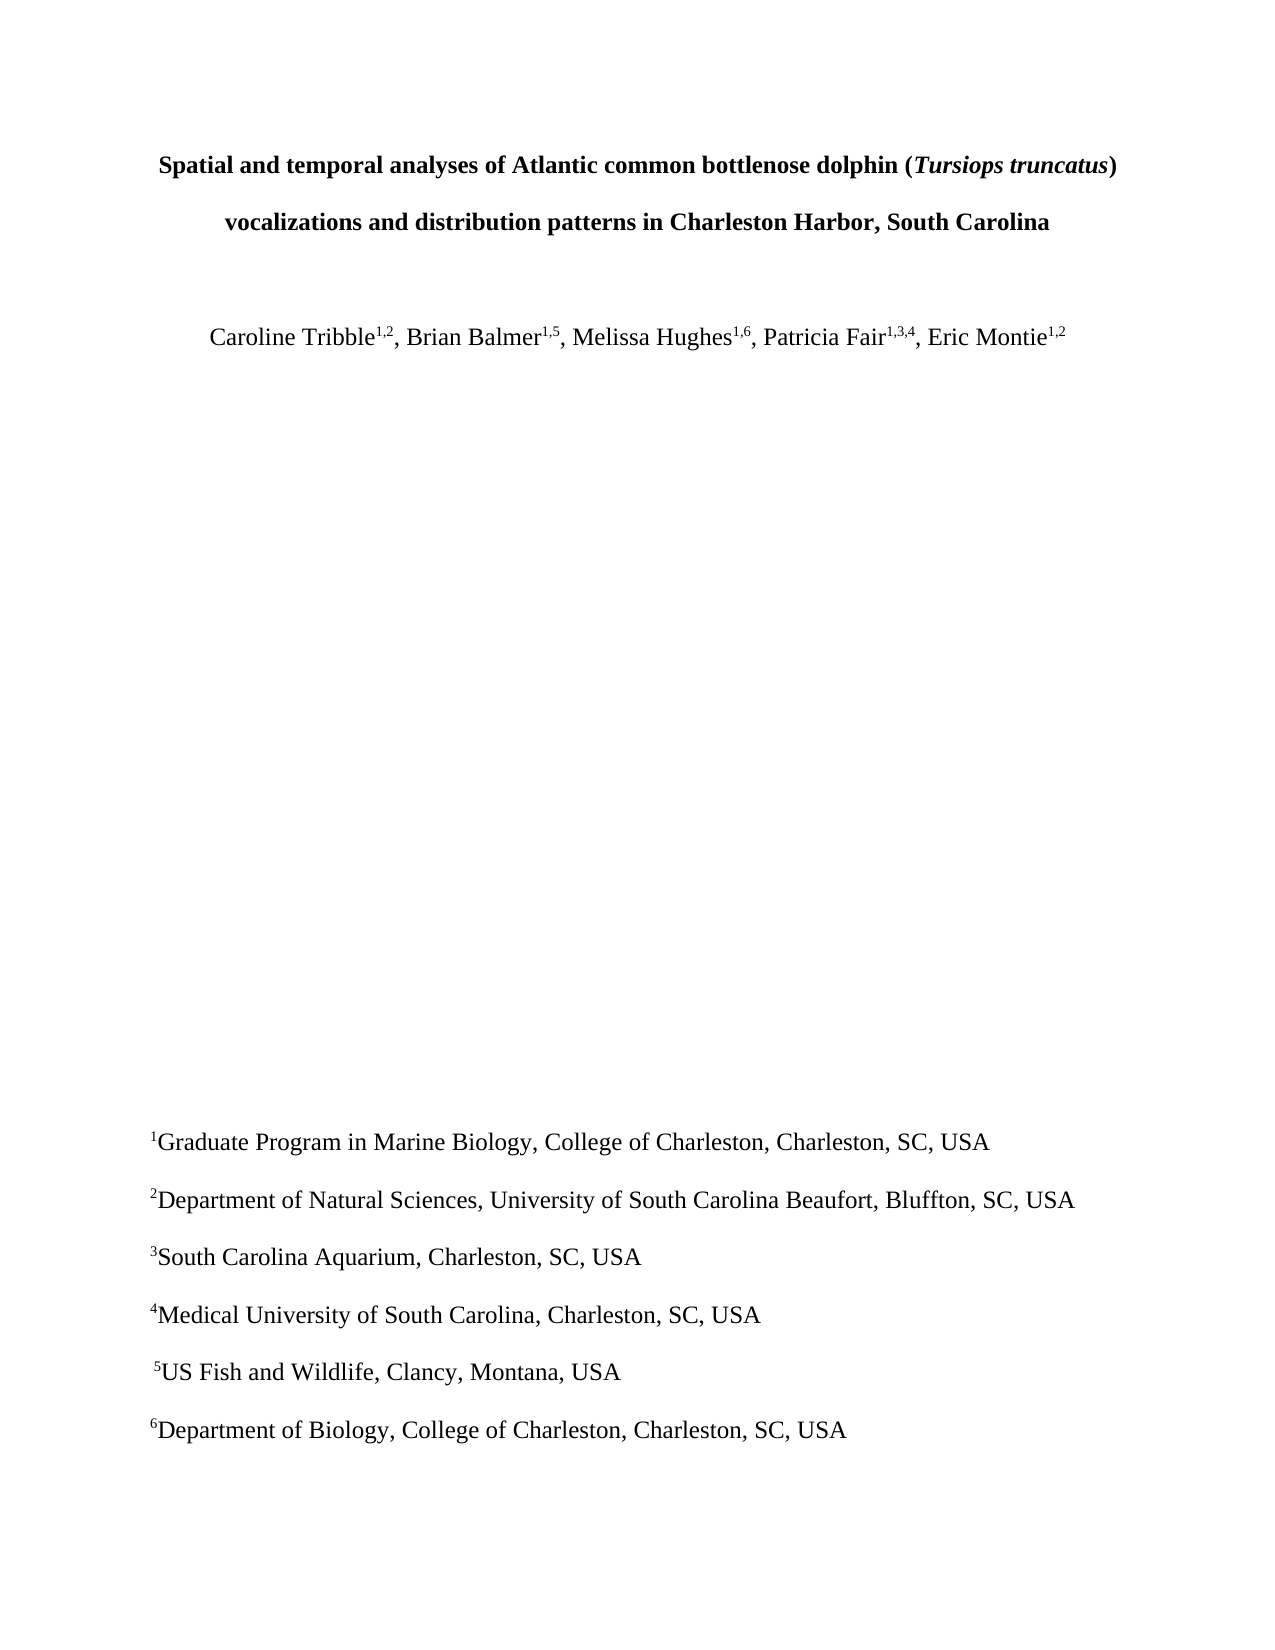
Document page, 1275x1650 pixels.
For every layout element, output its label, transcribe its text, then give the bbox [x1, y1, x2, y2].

text 4Medical University of South Carolina, Charleston, SC, USA [150, 1300, 1125, 1329]
text 2Department of Natural Sciences, University of South Carolina Beaufort, Bluffton, SC, USA 3South Carolina Aquarium, Charleston, SC, USA [150, 1185, 1125, 1271]
text 6Department of Biology, College of Charleston, Charleston, SC, USA [150, 1415, 1125, 1444]
text Caroline Tribble1,2, Brian Balmer1,5, Melissa Hughes1,6, Patricia Fair1,3,4, Eric Montie1,2 [150, 322, 1125, 351]
text Spatial and temporal analyses of Atlantic common bottlenose dolphin (Tursiops truncatus) vocalizations and distribution patterns in Charleston Harbor, South Carolina [150, 150, 1125, 236]
text 5US Fish and Wildlife, Clancy, Montana, USA [150, 1357, 1125, 1386]
text 1Graduate Program in Marine Biology, College of Charleston, Charleston, SC, USA [150, 1127, 1125, 1156]
